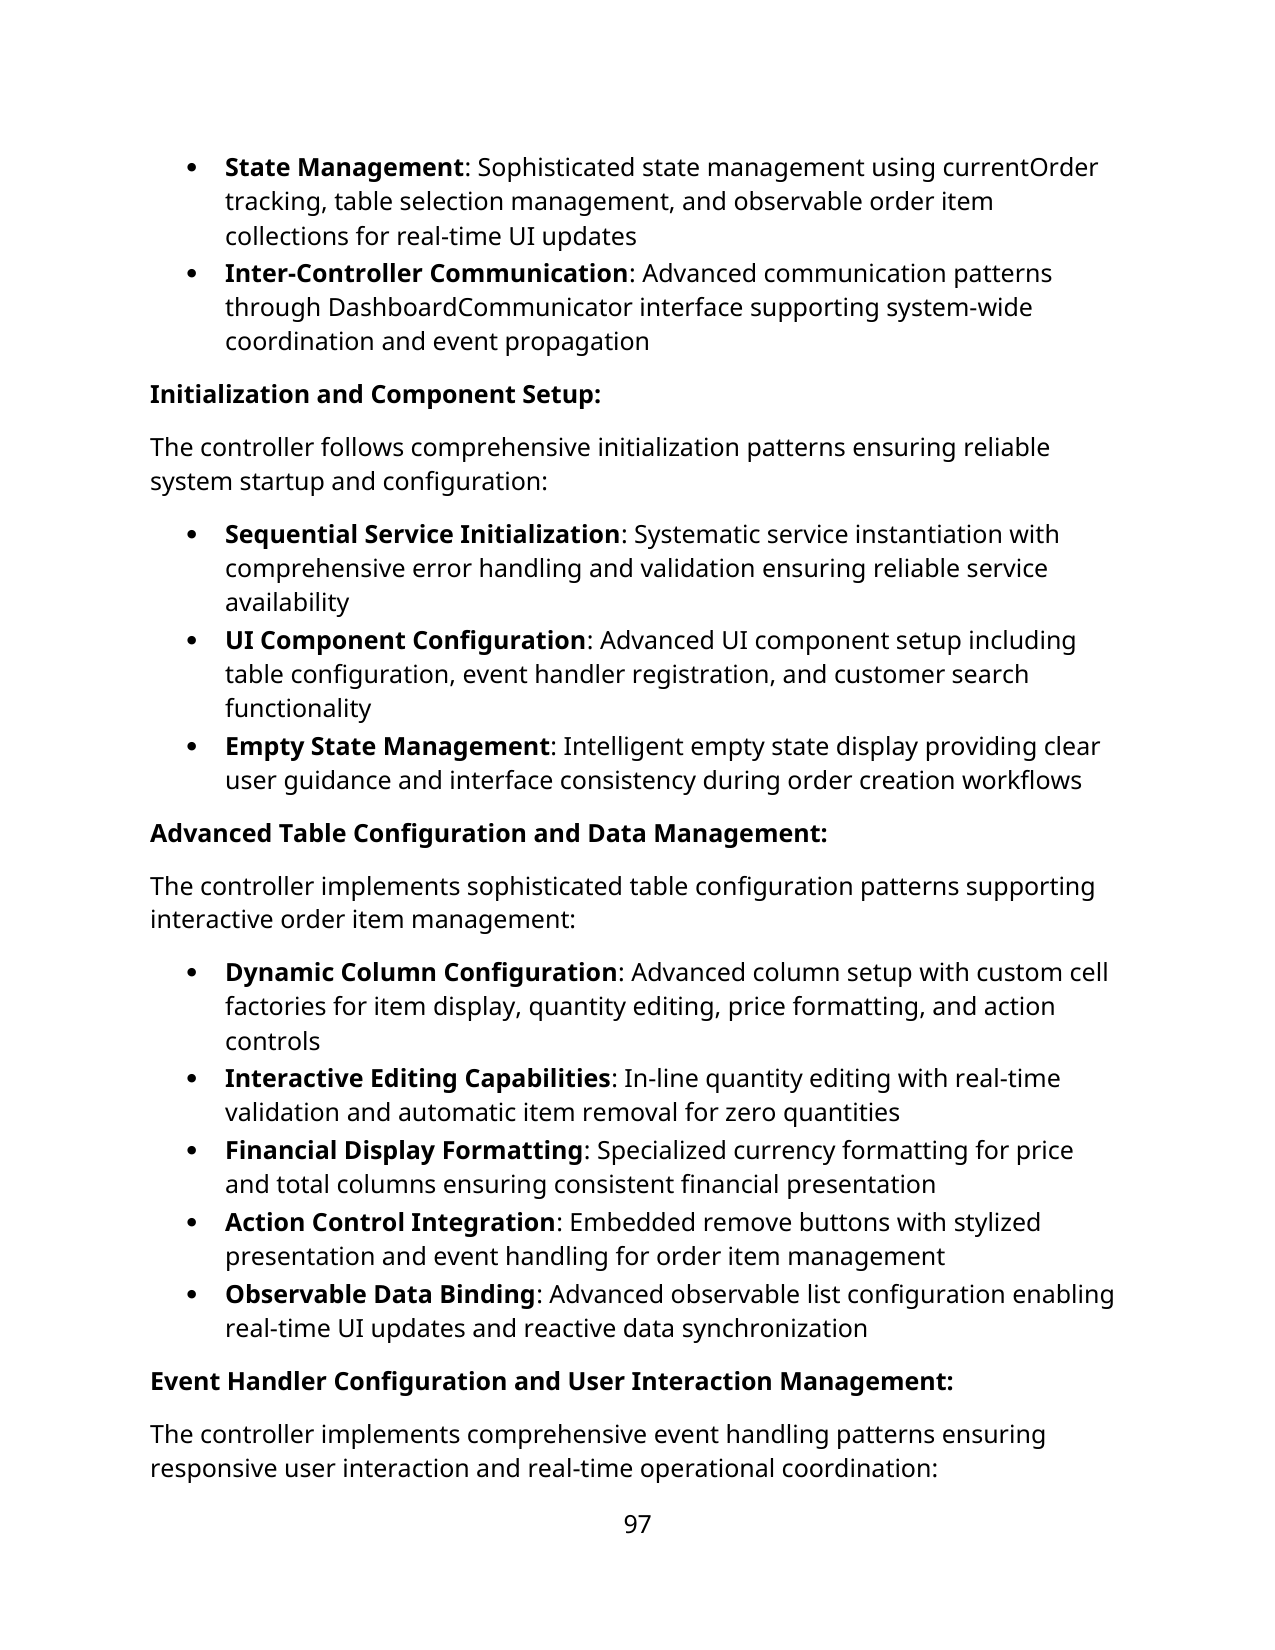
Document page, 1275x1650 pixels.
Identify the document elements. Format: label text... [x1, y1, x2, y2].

list State Management: Sophisticated state management using currentOrder tracking, table selection management, and observable order item collections for real-time UI updates [187, 150, 1125, 252]
list Action Control Integration: Embedded remove buttons with stylized presentation and event handling for order item management [187, 1205, 1125, 1273]
text The controller implements sophisticated table configuration patterns supporting interactive order item management: [150, 868, 1125, 936]
list Inter-Controller Communication: Advanced communication patterns through DashboardCommunicator interface supporting system-wide coordination and event propagation [187, 256, 1125, 358]
list Observable Data Binding: Advanced observable list configuration enabling real-time UI updates and reactive data synchronization [187, 1277, 1125, 1345]
text Advanced Table Configuration and Data Management: [150, 815, 1125, 849]
text Initialization and Component Setup: [150, 377, 1125, 411]
list UI Component Configuration: Advanced UI component setup including table configuration, event handler registration, and customer search functionality [187, 622, 1125, 725]
list Empty State Management: Intelligent empty state display providing clear user guidance and interface consistency during order creation workflows [187, 728, 1125, 797]
list Dynamic Column Configuration: Advanced column setup with custom cell factories for item display, quantity editing, price formatting, and action controls [187, 955, 1125, 1057]
text Event Handler Configuration and User Interaction Management: [150, 1363, 1125, 1397]
list Financial Display Formatting: Specialized currency formatting for price and total columns ensuring consistent financial presentation [187, 1133, 1125, 1201]
text The controller implements comprehensive event handling patterns ensuring responsive user interaction and real-time operational coordination: [150, 1416, 1125, 1484]
list Interactive Editing Capabilities: In-line quantity editing with real-time validation and automatic item removal for zero quantities [187, 1061, 1125, 1129]
list Sequential Service Initialization: Systematic service instantiation with comprehensive error handling and validation ensuring reliable service availability [187, 517, 1125, 619]
text The controller follows comprehensive initialization patterns ensuring reliable system startup and configuration: [150, 430, 1125, 498]
